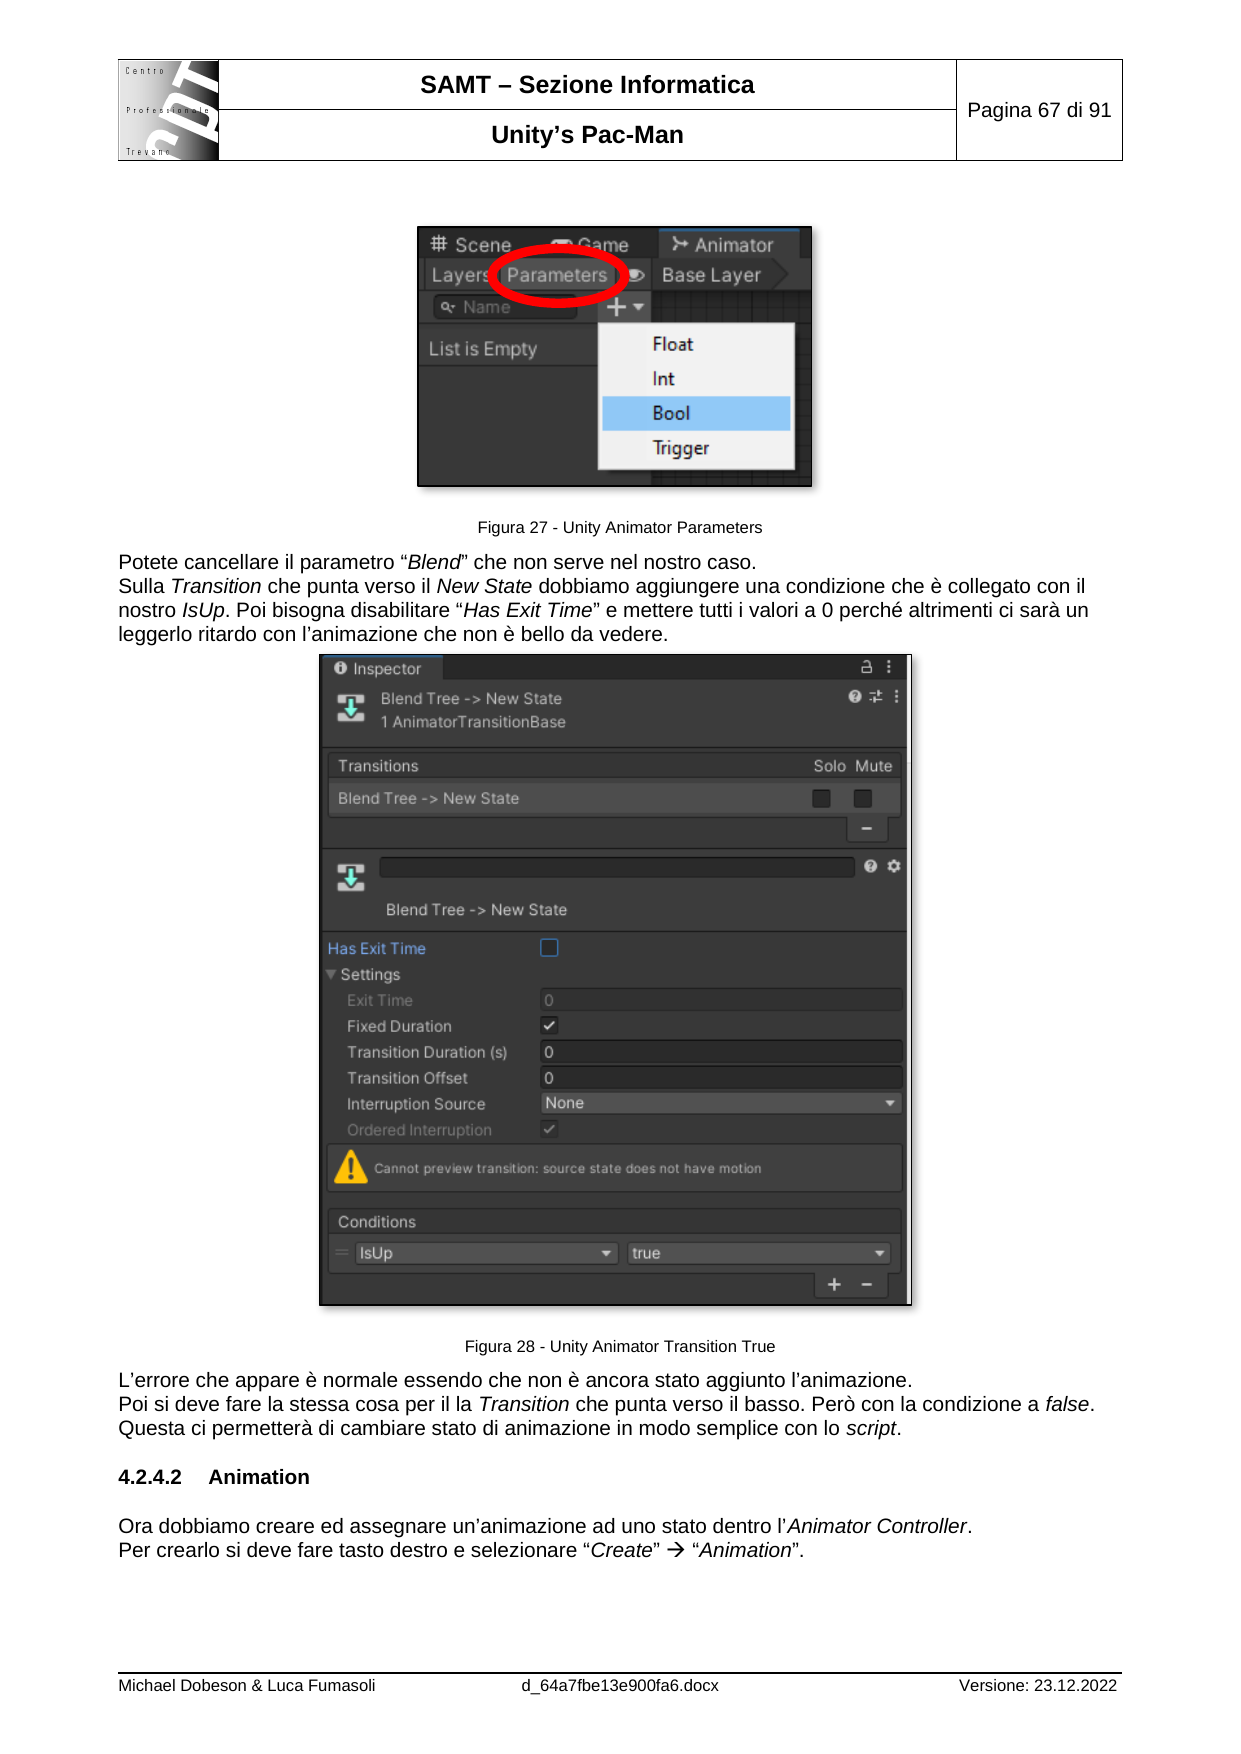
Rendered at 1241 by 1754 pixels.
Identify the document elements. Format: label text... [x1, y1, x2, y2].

text Potete cancellare il parametro “Blend” che non serve nel nostro caso. [118, 550, 1122, 574]
text Ora dobbiamo creare ed assegnare un’animazione ad uno stato dentro l’Animator Controller. [118, 1514, 1122, 1538]
picture [419, 228, 811, 485]
text L’errore che appare è normale essendo che non è ancora stato aggiunto l’animazione. [118, 1368, 1122, 1392]
picture [320, 655, 911, 1304]
text Sulla Transition che punta verso il New State dobbiamo aggiungere una condizione che è collegato con il nostro IsUp. Poi bisogna disabilitare “Has Exit Time” e mettere tutti i valori a 0 perché altrimenti ci sarà un leggerlo ritardo con l’animazione che non è bello da vedere. [118, 574, 1122, 646]
picture [118, 60, 219, 160]
subtitle Animation [118, 1465, 1122, 1489]
text Poi si deve fare la stessa cosa per il la Transition che punta verso il basso. Però con la condizione a false. Questa ci permetterà di cambiare stato di animazione in modo semplice con lo script. [118, 1392, 1122, 1440]
text Per crearlo si deve fare tasto destro e selezionare “Create” “Animation”. [118, 1538, 1122, 1562]
